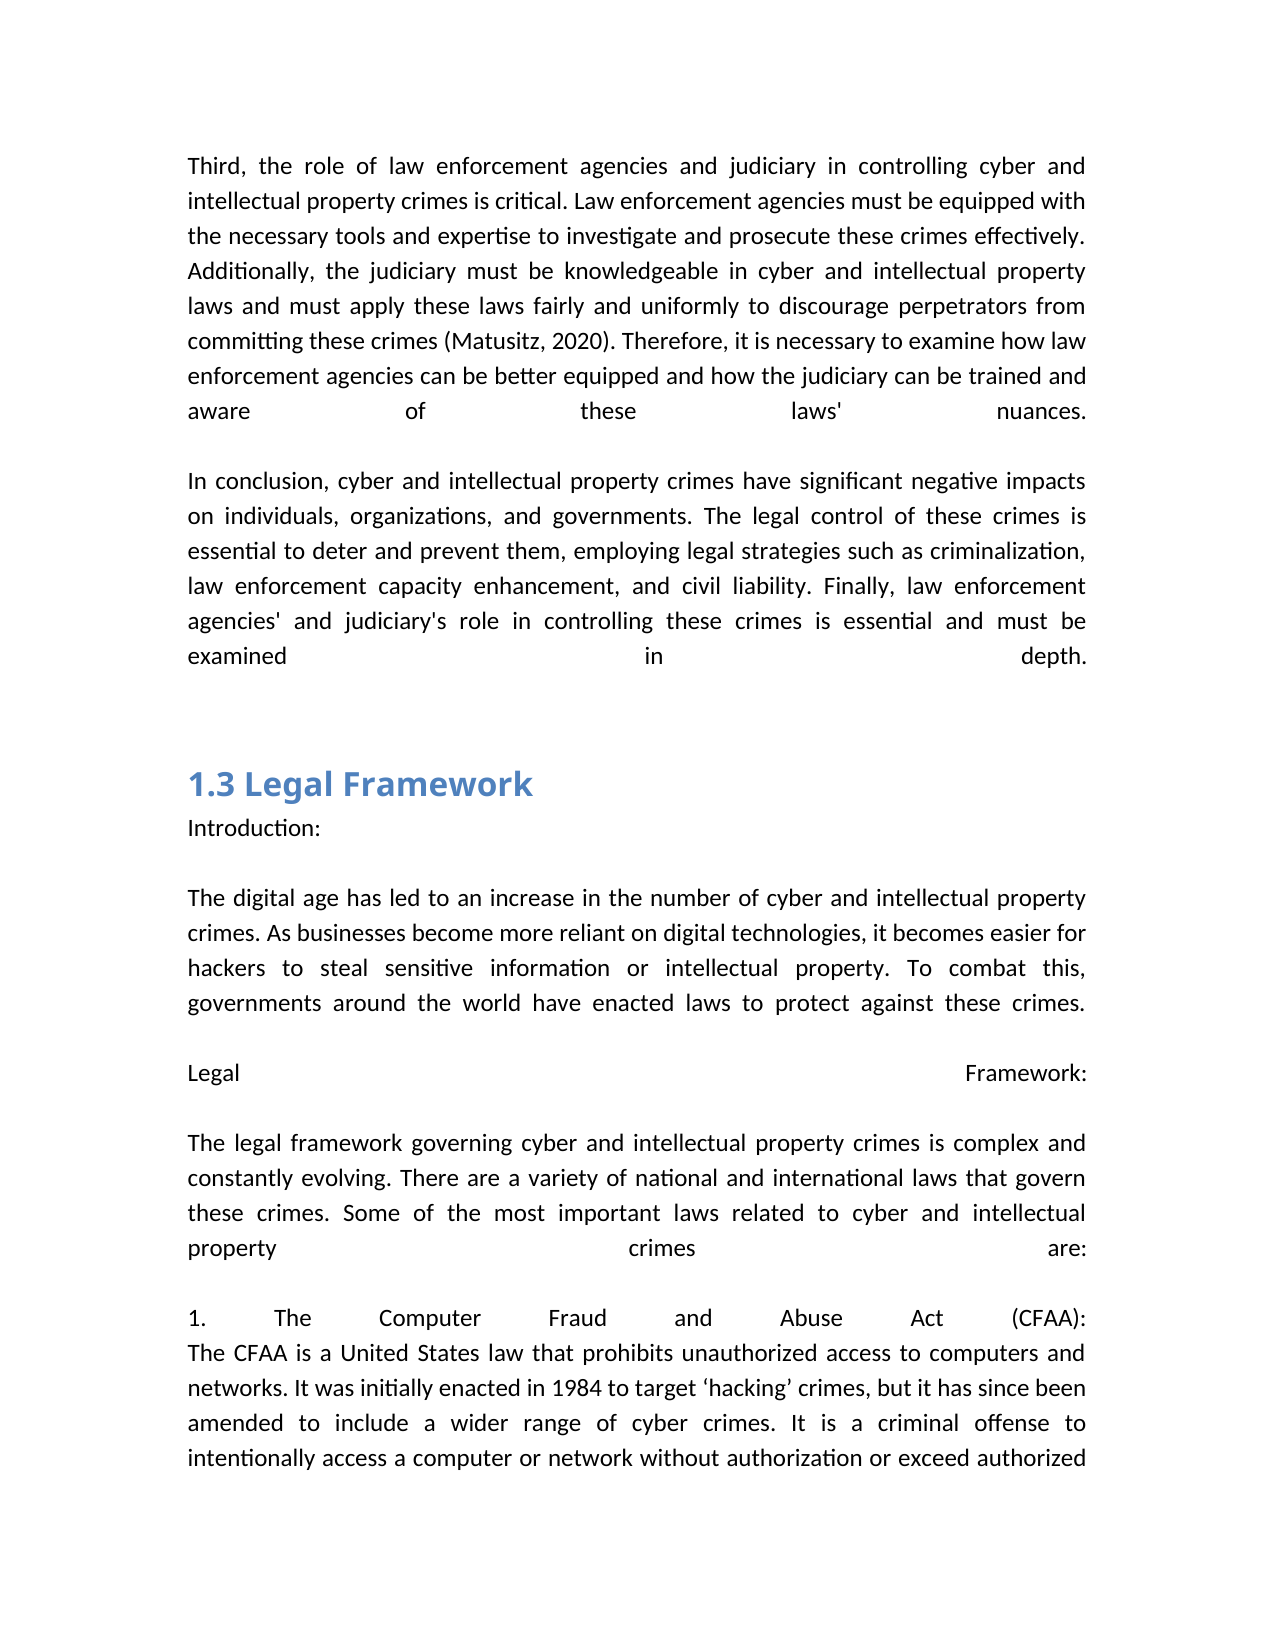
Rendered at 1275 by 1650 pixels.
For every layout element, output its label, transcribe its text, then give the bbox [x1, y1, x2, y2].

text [187, 813, 1087, 1473]
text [187, 150, 1087, 736]
subtitle 1.3 Legal Framework [187, 760, 1087, 806]
